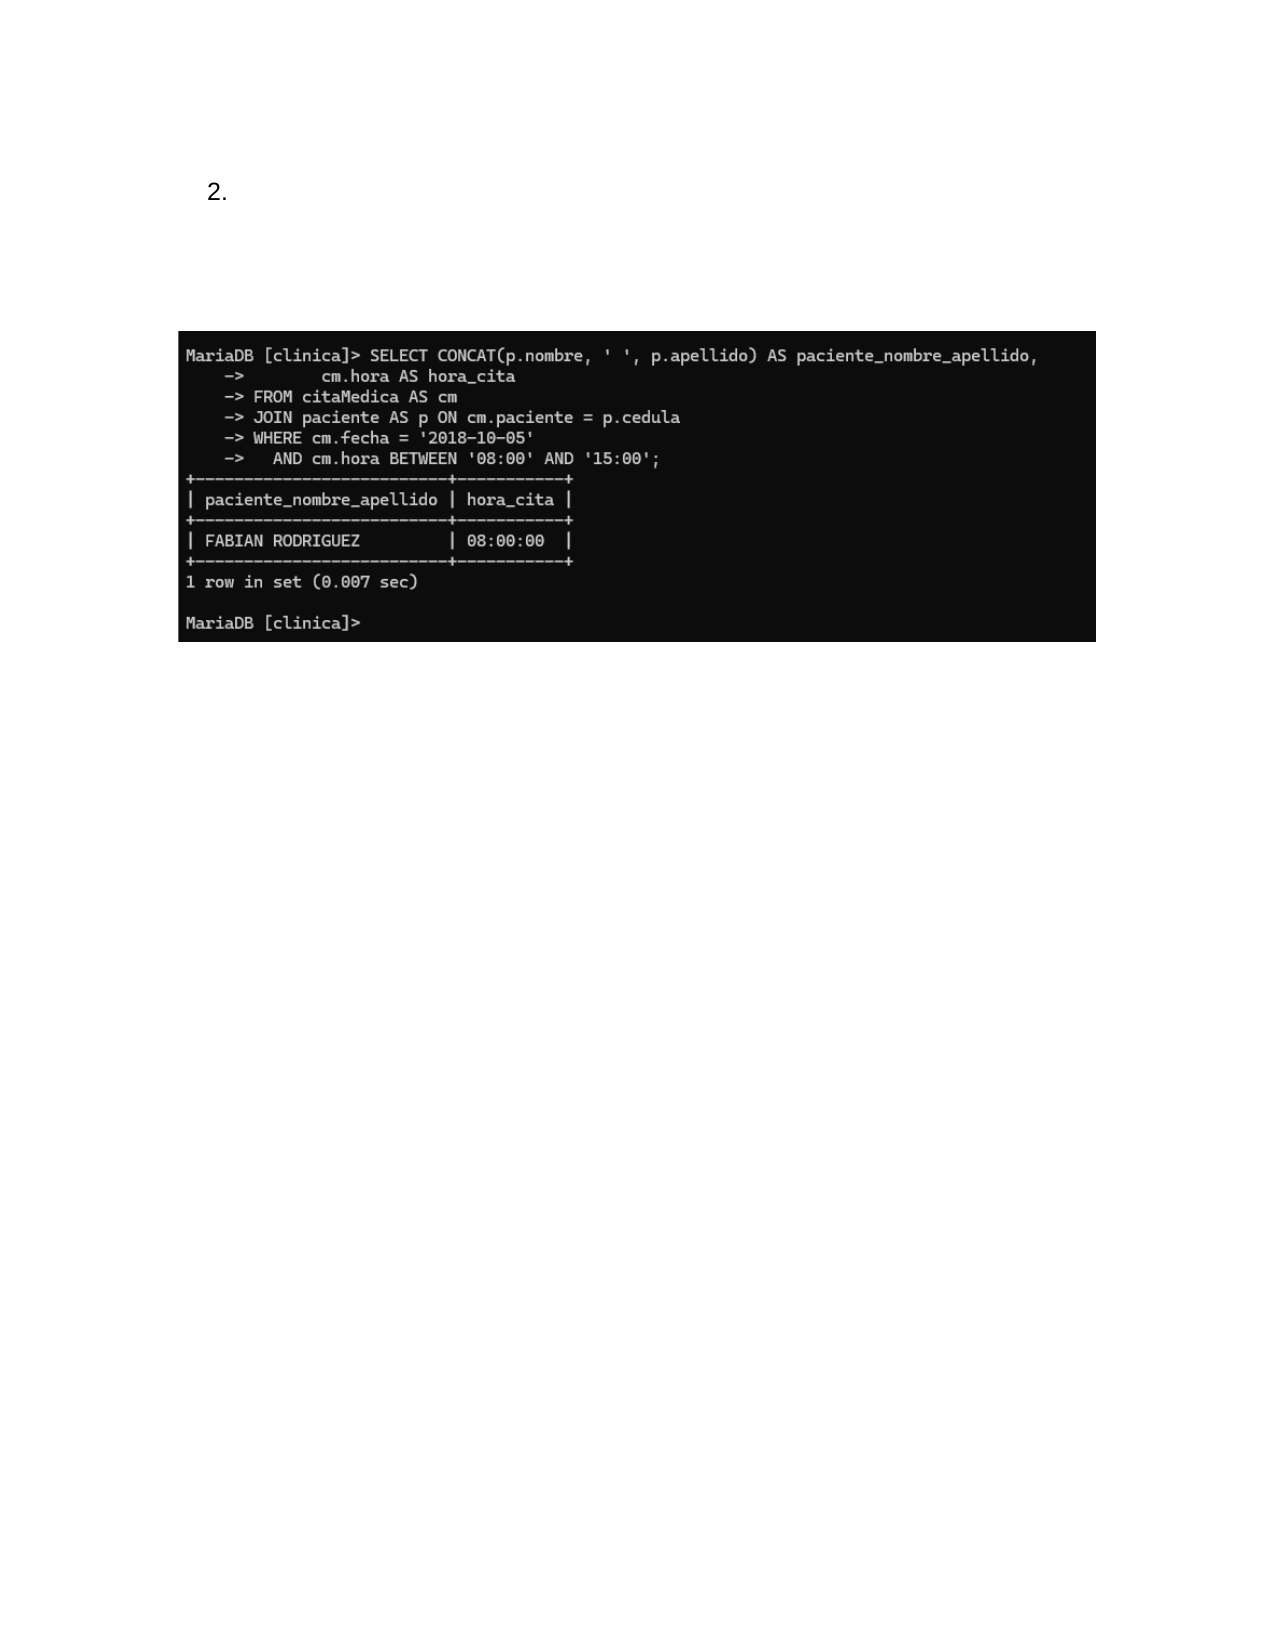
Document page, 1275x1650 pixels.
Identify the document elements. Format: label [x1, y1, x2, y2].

picture [177, 331, 1095, 642]
